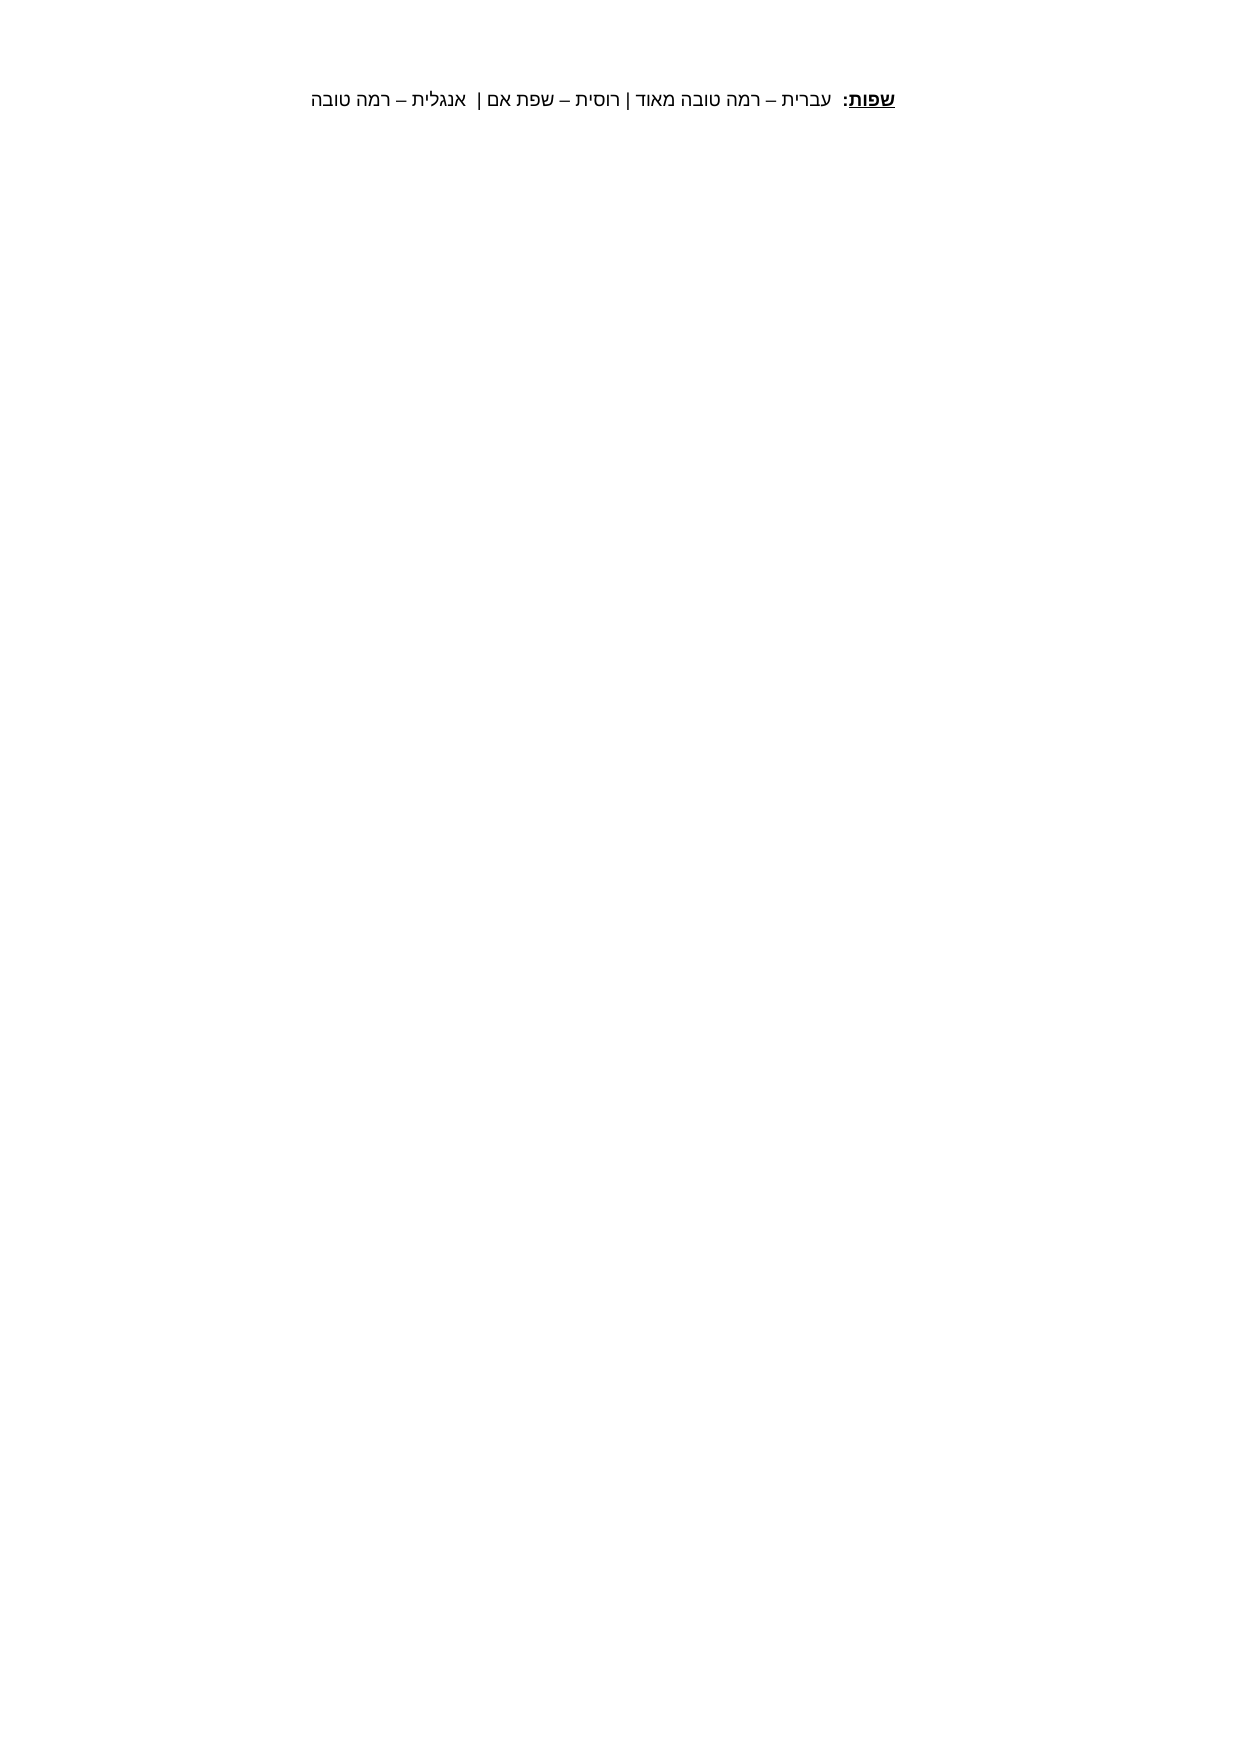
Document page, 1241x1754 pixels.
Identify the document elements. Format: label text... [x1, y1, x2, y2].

text שפות: עברית – רמה טובה מאוד | רוסית – שפת אם | אנגלית – רמה טובה [44, 89, 1161, 110]
